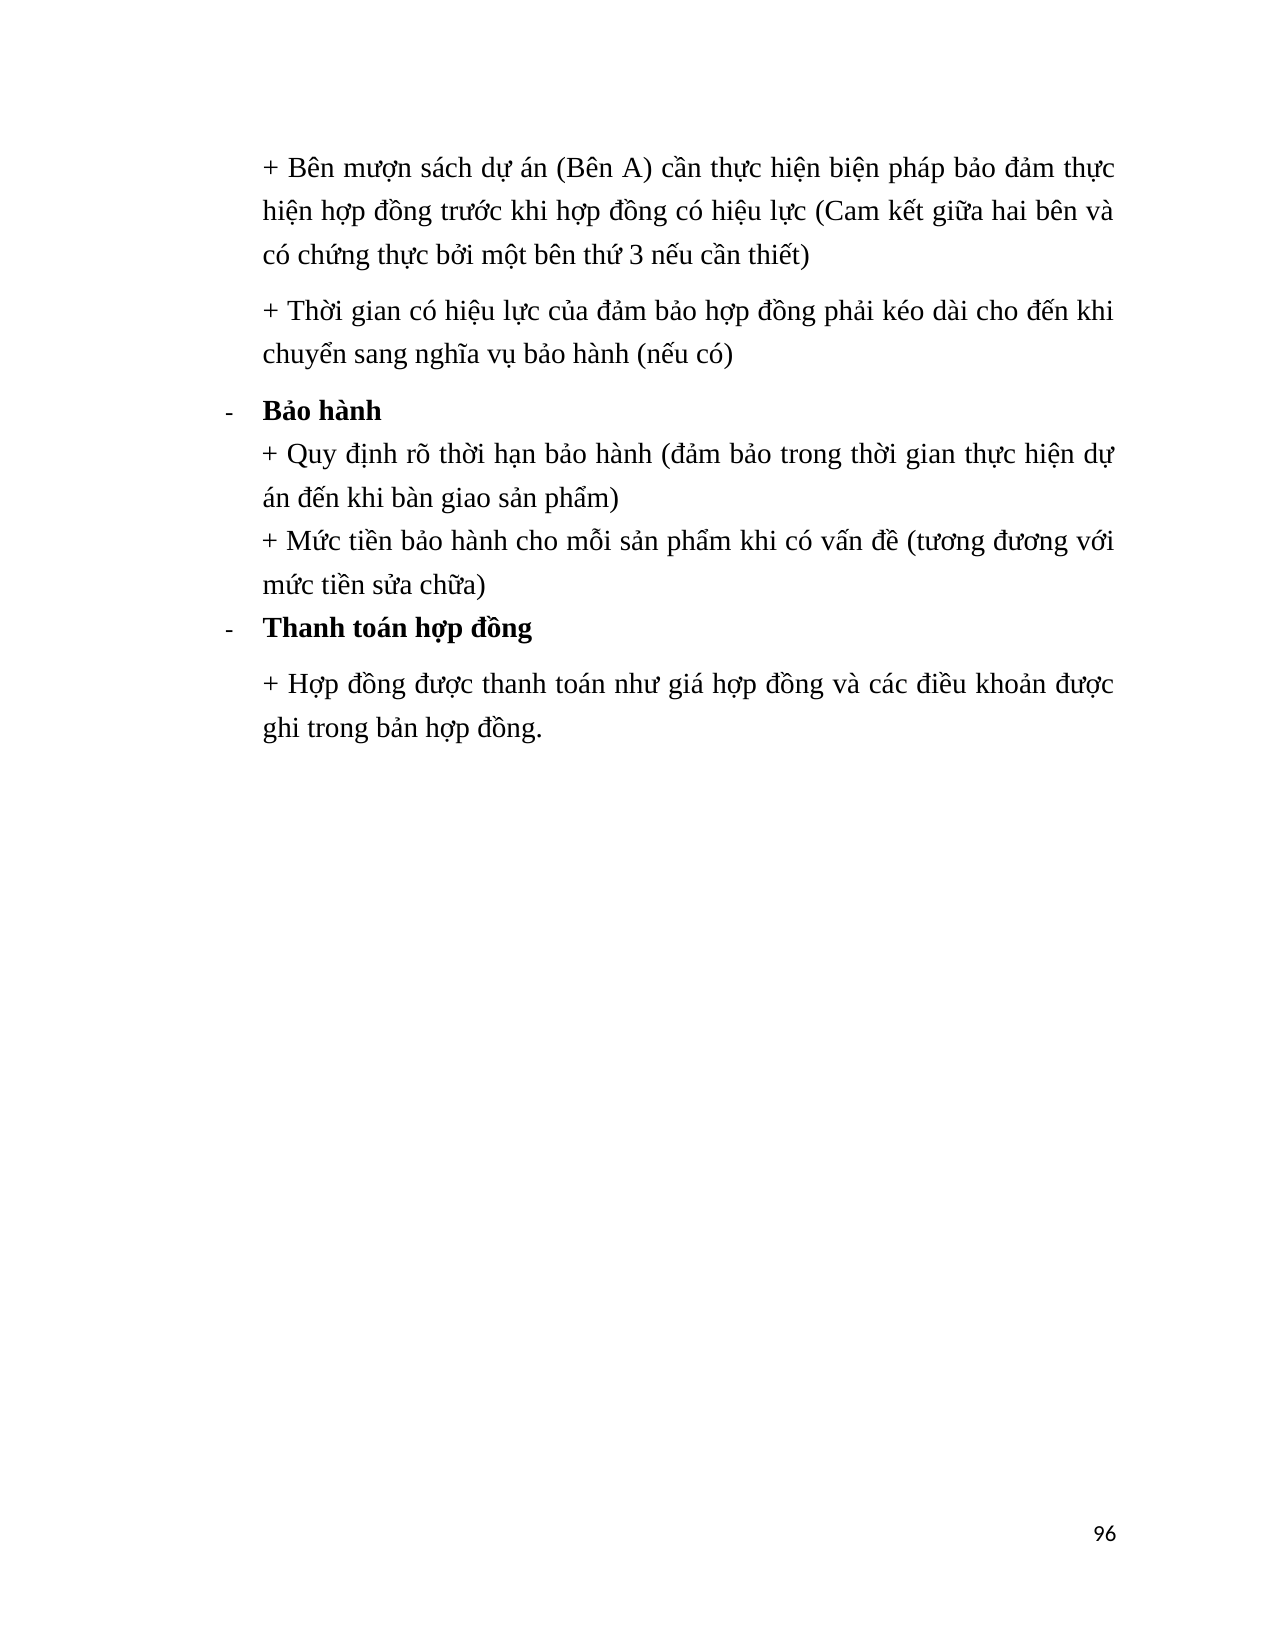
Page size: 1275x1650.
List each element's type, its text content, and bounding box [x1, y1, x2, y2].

list + Quy định rõ thời hạn bảo hành (đảm bảo trong thời gian thực hiện dự án đến khi bàn giao sản phẩm) [261, 436, 1116, 513]
list Bảo hành [225, 393, 1116, 426]
list Thanh toán hợp đồng [225, 610, 1025, 644]
text + Hợp đồng được thanh toán như giá hợp đồng và các điều khoản được ghi trong bản hợp đồng. [262, 666, 1116, 743]
text + Bên mượn sách dự án (Bên A) cần thực hiện biện pháp bảo đảm thực hiện hợp đồng trước khi hợp đồng có hiệu lực (Cam kết giữa hai bên và có chứng thực bởi một bên thứ 3 nếu cần thiết) [262, 150, 1116, 271]
text + Thời gian có hiệu lực của đảm bảo hợp đồng phải kéo dài cho đến khi chuyển sang nghĩa vụ bảo hành (nếu có) [262, 293, 1116, 370]
list + Mức tiền bảo hành cho mỗi sản phẩm khi có vấn đề (tương đương với mức tiền sửa chữa) [261, 523, 1116, 600]
